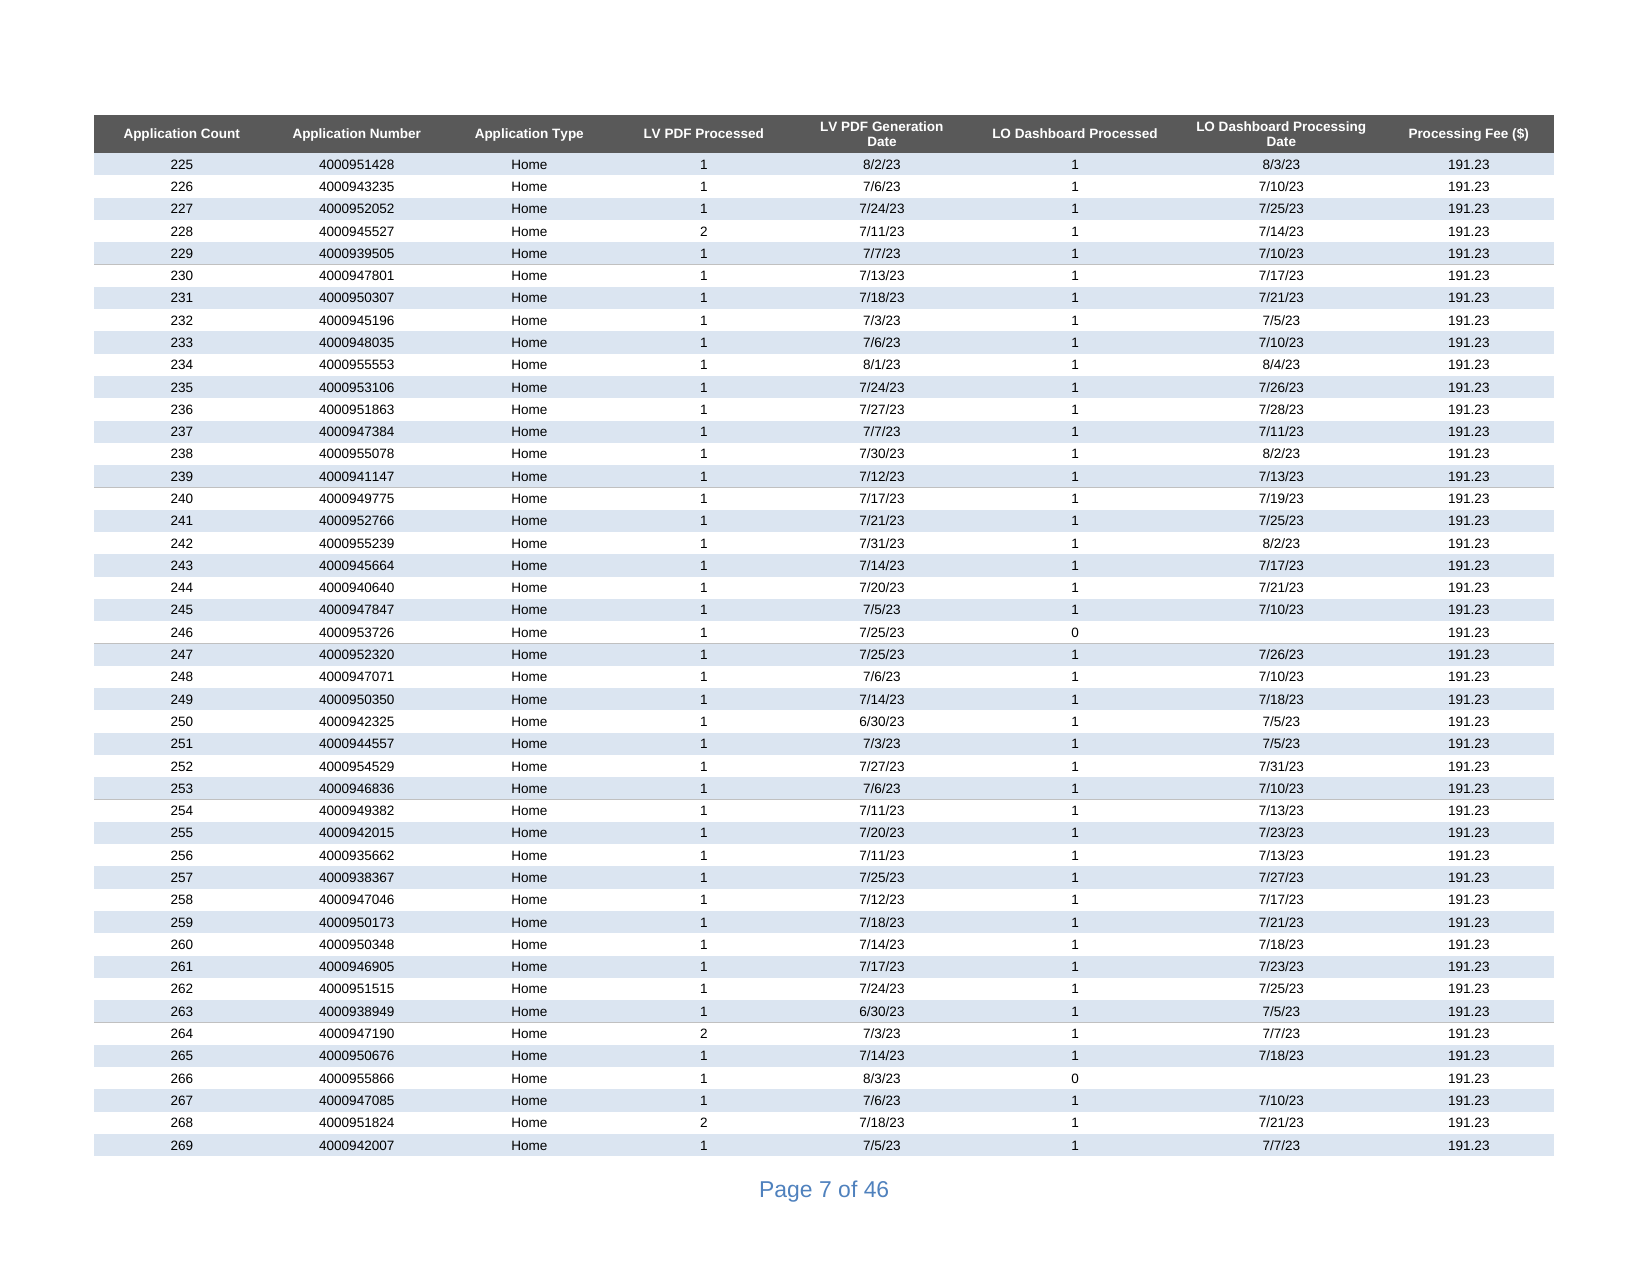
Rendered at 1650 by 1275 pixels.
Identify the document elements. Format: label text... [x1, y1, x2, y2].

table_cell 7/3/23 [793, 1023, 971, 1045]
table_cell 191.23 [1383, 755, 1554, 777]
table_cell 251 [94, 733, 269, 755]
table_cell 268 [94, 1112, 269, 1134]
table_cell 257 [94, 866, 269, 889]
table_cell Home [444, 1067, 614, 1089]
table_cell 1 [971, 1134, 1179, 1156]
table_cell 191.23 [1383, 644, 1554, 666]
table_cell 191.23 [1383, 688, 1554, 710]
table_cell Home [444, 265, 614, 287]
table_cell 7/13/23 [1179, 844, 1383, 866]
table_cell 1 [971, 398, 1179, 421]
table_cell 7/18/23 [1179, 933, 1383, 956]
table_cell 1 [614, 621, 793, 643]
table_cell 258 [94, 889, 269, 911]
table_cell 191.23 [1383, 354, 1554, 376]
table_cell 7/6/23 [793, 777, 971, 799]
table_cell 7/14/23 [1179, 220, 1383, 242]
table_cell Home [444, 398, 614, 421]
table_cell 4000938367 [269, 866, 444, 889]
table_cell 252 [94, 755, 269, 777]
table_cell 191.23 [1383, 911, 1554, 933]
table_cell Home [444, 1089, 614, 1112]
table_cell Home [444, 287, 614, 309]
table_cell 191.23 [1383, 599, 1554, 621]
table_cell 4000947085 [269, 1089, 444, 1112]
table_cell 191.23 [1383, 978, 1554, 1000]
table_cell 7/7/23 [1179, 1023, 1383, 1045]
table_cell 7/14/23 [793, 933, 971, 956]
table_cell 1 [614, 421, 793, 443]
table_cell Home [444, 933, 614, 956]
table_cell 7/7/23 [1179, 1134, 1383, 1156]
table_cell 1 [614, 822, 793, 844]
table_cell 191.23 [1383, 175, 1554, 198]
table_cell 1 [971, 1023, 1179, 1045]
table_cell 191.23 [1383, 510, 1554, 532]
table_cell 267 [94, 1089, 269, 1112]
table_cell 1 [614, 554, 793, 577]
table_cell 4000948035 [269, 331, 444, 354]
table_cell 7/5/23 [1179, 733, 1383, 755]
table_cell 4000945527 [269, 220, 444, 242]
table_cell 1 [971, 956, 1179, 978]
table_cell 4000946836 [269, 777, 444, 799]
table_cell 7/27/23 [1179, 866, 1383, 889]
table_cell 230 [94, 265, 269, 287]
table_cell 1 [971, 309, 1179, 331]
table_cell 4000949382 [269, 800, 444, 822]
table_cell 191.23 [1383, 153, 1554, 175]
table_cell 256 [94, 844, 269, 866]
table_cell 4000942015 [269, 822, 444, 844]
table_cell 1 [971, 911, 1179, 933]
table_cell 7/7/23 [793, 421, 971, 443]
table_cell 7/10/23 [1179, 777, 1383, 799]
table_cell 4000941147 [269, 465, 444, 487]
table_cell 1 [971, 488, 1179, 510]
table_cell 1 [971, 242, 1179, 264]
table_cell 4000952766 [269, 510, 444, 532]
table_cell 1 [971, 443, 1179, 465]
table_cell 7/3/23 [793, 733, 971, 755]
table_cell 7/11/23 [1179, 421, 1383, 443]
table_cell 4000951863 [269, 398, 444, 421]
table_cell 1 [614, 354, 793, 376]
table_cell 1 [614, 443, 793, 465]
table_cell 7/27/23 [793, 755, 971, 777]
table_cell Home [444, 1045, 614, 1067]
table_cell 7/25/23 [1179, 510, 1383, 532]
table_cell 8/2/23 [1179, 443, 1383, 465]
table_cell 225 [94, 153, 269, 175]
table_cell 4000947847 [269, 599, 444, 621]
table_cell 266 [94, 1067, 269, 1089]
table_cell 7/26/23 [1179, 644, 1383, 666]
table_cell 1 [614, 911, 793, 933]
table_cell 243 [94, 554, 269, 577]
table_cell 4000951428 [269, 153, 444, 175]
table_cell [1179, 621, 1383, 643]
table_cell 4000950307 [269, 287, 444, 309]
table_cell Home [444, 153, 614, 175]
table_cell 238 [94, 443, 269, 465]
table_cell 4000955078 [269, 443, 444, 465]
table_cell 1 [971, 599, 1179, 621]
table_cell 7/25/23 [1179, 198, 1383, 220]
table_cell 191.23 [1383, 287, 1554, 309]
table_cell 269 [94, 1134, 269, 1156]
table_cell 7/10/23 [1179, 666, 1383, 688]
table_cell 248 [94, 666, 269, 688]
table_cell Home [444, 443, 614, 465]
table_cell 7/24/23 [793, 376, 971, 398]
table_cell 1 [614, 800, 793, 822]
table_cell Home [444, 465, 614, 487]
table_cell 1 [971, 889, 1179, 911]
table_header LO Dashboard Processed [971, 115, 1179, 153]
table_cell 7/14/23 [793, 554, 971, 577]
table_cell 1 [971, 510, 1179, 532]
table_cell Home [444, 844, 614, 866]
table_cell 7/21/23 [1179, 577, 1383, 599]
table_cell 191.23 [1383, 398, 1554, 421]
table_cell 191.23 [1383, 800, 1554, 822]
table_cell 7/14/23 [793, 688, 971, 710]
table_cell 7/11/23 [793, 800, 971, 822]
table_cell 4000952052 [269, 198, 444, 220]
table_cell Home [444, 822, 614, 844]
table_cell 1 [614, 599, 793, 621]
table_cell 1 [971, 153, 1179, 175]
table_cell 7/5/23 [1179, 710, 1383, 733]
table_cell 7/17/23 [1179, 554, 1383, 577]
table_cell 7/21/23 [793, 510, 971, 532]
table_cell 191.23 [1383, 733, 1554, 755]
table_cell 1 [614, 331, 793, 354]
table_cell 7/17/23 [1179, 265, 1383, 287]
table_cell 255 [94, 822, 269, 844]
table_cell 4000947046 [269, 889, 444, 911]
table_cell 4000947384 [269, 421, 444, 443]
table_cell 7/5/23 [793, 1134, 971, 1156]
table_cell 1 [614, 777, 793, 799]
table_cell 7/23/23 [1179, 956, 1383, 978]
table_cell 1 [614, 1134, 793, 1156]
table_header Application Count [94, 115, 269, 153]
table_cell 7/14/23 [793, 1045, 971, 1067]
table_cell 4000935662 [269, 844, 444, 866]
table_cell 4000940640 [269, 577, 444, 599]
table_cell 1 [614, 755, 793, 777]
table_cell 191.23 [1383, 532, 1554, 554]
table_cell 229 [94, 242, 269, 264]
table_cell Home [444, 577, 614, 599]
table_cell Home [444, 755, 614, 777]
table_cell 7/18/23 [793, 911, 971, 933]
table_cell 191.23 [1383, 777, 1554, 799]
table_cell 4000945664 [269, 554, 444, 577]
table_cell 265 [94, 1045, 269, 1067]
table_cell 191.23 [1383, 577, 1554, 599]
table_cell Home [444, 956, 614, 978]
table_cell 1 [971, 800, 1179, 822]
table_cell 1 [614, 510, 793, 532]
table_cell Home [444, 599, 614, 621]
table_cell 4000944557 [269, 733, 444, 755]
table_cell 4000938949 [269, 1000, 444, 1022]
table_cell 1 [614, 933, 793, 956]
table_cell Home [444, 242, 614, 264]
table_cell Home [444, 889, 614, 911]
table_cell 7/5/23 [1179, 309, 1383, 331]
table_cell 1 [971, 666, 1179, 688]
table_cell 1 [614, 242, 793, 264]
table_cell 1 [971, 644, 1179, 666]
table_cell 8/2/23 [793, 153, 971, 175]
table_cell 1 [971, 688, 1179, 710]
table_cell 7/13/23 [1179, 465, 1383, 487]
table_cell 1 [971, 421, 1179, 443]
table_cell Home [444, 220, 614, 242]
table_cell 7/21/23 [1179, 287, 1383, 309]
table_cell Home [444, 354, 614, 376]
table_cell 1 [971, 175, 1179, 198]
table_cell 231 [94, 287, 269, 309]
table_cell 1 [614, 710, 793, 733]
table_cell 4000942325 [269, 710, 444, 733]
table_cell 233 [94, 331, 269, 354]
table_cell 7/24/23 [793, 978, 971, 1000]
table_cell Home [444, 777, 614, 799]
table_cell 4000955866 [269, 1067, 444, 1089]
table_cell Home [444, 1000, 614, 1022]
table_cell 246 [94, 621, 269, 643]
table_cell 7/10/23 [1179, 1089, 1383, 1112]
table_cell 4000946905 [269, 956, 444, 978]
table_cell 264 [94, 1023, 269, 1045]
table_cell 4000950350 [269, 688, 444, 710]
table_cell 7/10/23 [1179, 242, 1383, 264]
table_cell 259 [94, 911, 269, 933]
table_cell 254 [94, 800, 269, 822]
table_cell 8/3/23 [793, 1067, 971, 1089]
table_cell 7/18/23 [793, 287, 971, 309]
table_cell 4000950173 [269, 911, 444, 933]
table_cell 191.23 [1383, 1000, 1554, 1022]
table_cell 7/28/23 [1179, 398, 1383, 421]
table_cell 6/30/23 [793, 1000, 971, 1022]
table_cell 7/20/23 [793, 822, 971, 844]
table_cell 235 [94, 376, 269, 398]
table_cell 7/3/23 [793, 309, 971, 331]
table_header LV PDF Generation Date [793, 115, 971, 153]
table_cell 4000953106 [269, 376, 444, 398]
table_cell 4000945196 [269, 309, 444, 331]
table_cell 7/6/23 [793, 666, 971, 688]
table_cell Home [444, 532, 614, 554]
table_cell 4000952320 [269, 644, 444, 666]
table_cell 191.23 [1383, 376, 1554, 398]
table_cell 1 [971, 1000, 1179, 1022]
table_cell 7/27/23 [793, 398, 971, 421]
table_cell 191.23 [1383, 933, 1554, 956]
table_cell 191.23 [1383, 198, 1554, 220]
table_cell 7/30/23 [793, 443, 971, 465]
table_cell 4000950676 [269, 1045, 444, 1067]
table_cell 7/23/23 [1179, 822, 1383, 844]
table_header LV PDF Processed [614, 115, 793, 153]
table_cell 8/1/23 [793, 354, 971, 376]
table_cell 7/13/23 [1179, 800, 1383, 822]
table_cell 191.23 [1383, 1045, 1554, 1067]
table_cell 1 [614, 1045, 793, 1067]
table_cell Home [444, 175, 614, 198]
table_cell 1 [971, 1089, 1179, 1112]
table_cell 0 [971, 621, 1179, 643]
table_cell Home [444, 1112, 614, 1134]
table_cell 1 [971, 220, 1179, 242]
table_cell 237 [94, 421, 269, 443]
table_cell 191.23 [1383, 889, 1554, 911]
table_cell 1 [971, 532, 1179, 554]
table_cell 1 [614, 465, 793, 487]
table_cell 7/25/23 [793, 644, 971, 666]
table_cell 7/6/23 [793, 175, 971, 198]
table_cell 7/6/23 [793, 1089, 971, 1112]
table_cell 7/7/23 [793, 242, 971, 264]
table_cell 4000939505 [269, 242, 444, 264]
table_cell 1 [614, 844, 793, 866]
table_cell 1 [614, 198, 793, 220]
table_cell Home [444, 644, 614, 666]
table_cell 191.23 [1383, 1023, 1554, 1045]
table_cell 1 [614, 956, 793, 978]
table_cell 245 [94, 599, 269, 621]
table_cell 7/11/23 [793, 844, 971, 866]
table_cell 7/12/23 [793, 889, 971, 911]
table_cell 1 [614, 644, 793, 666]
table_cell 1 [971, 710, 1179, 733]
table_cell 7/26/23 [1179, 376, 1383, 398]
table_cell Home [444, 978, 614, 1000]
table_cell 1 [614, 889, 793, 911]
table_cell 7/17/23 [793, 488, 971, 510]
table_cell 7/10/23 [1179, 175, 1383, 198]
table_cell Home [444, 666, 614, 688]
table_cell Home [444, 309, 614, 331]
table_cell 1 [614, 265, 793, 287]
table_cell 1 [614, 1067, 793, 1089]
table_cell 1 [971, 265, 1179, 287]
table_cell 191.23 [1383, 1067, 1554, 1089]
table_cell 7/17/23 [793, 956, 971, 978]
table_cell 1 [614, 488, 793, 510]
table_cell 7/25/23 [793, 866, 971, 889]
table_cell Home [444, 331, 614, 354]
table_cell 191.23 [1383, 443, 1554, 465]
table_cell 7/18/23 [1179, 1045, 1383, 1067]
table_cell 1 [971, 198, 1179, 220]
table_cell 2 [614, 1112, 793, 1134]
table_cell 1 [614, 153, 793, 175]
table_cell 1 [614, 577, 793, 599]
table_cell 1 [971, 465, 1179, 487]
table_cell Home [444, 1134, 614, 1156]
table_cell 1 [971, 331, 1179, 354]
table_cell 1 [971, 376, 1179, 398]
table_cell 7/10/23 [1179, 599, 1383, 621]
table_cell 261 [94, 956, 269, 978]
table_cell 7/6/23 [793, 331, 971, 354]
table_cell 7/17/23 [1179, 889, 1383, 911]
table_cell 7/21/23 [1179, 1112, 1383, 1134]
table_cell 4000942007 [269, 1134, 444, 1156]
table_cell 1 [614, 1000, 793, 1022]
table_cell 1 [614, 688, 793, 710]
table_cell 7/10/23 [1179, 331, 1383, 354]
table_cell 1 [971, 287, 1179, 309]
table_cell 250 [94, 710, 269, 733]
table_cell 0 [971, 1067, 1179, 1089]
table_cell 4000943235 [269, 175, 444, 198]
table_cell 247 [94, 644, 269, 666]
table_cell 236 [94, 398, 269, 421]
table_cell 1 [971, 777, 1179, 799]
table_cell 1 [971, 933, 1179, 956]
table_cell 7/24/23 [793, 198, 971, 220]
table_cell Home [444, 621, 614, 643]
table_cell 191.23 [1383, 488, 1554, 510]
table_cell 7/20/23 [793, 577, 971, 599]
table_cell Home [444, 554, 614, 577]
table_cell 4000950348 [269, 933, 444, 956]
table_cell 1 [614, 309, 793, 331]
table_cell Home [444, 800, 614, 822]
table_cell 1 [614, 866, 793, 889]
table_cell 191.23 [1383, 220, 1554, 242]
table_cell 1 [614, 175, 793, 198]
table_cell 1 [971, 844, 1179, 866]
table_cell 191.23 [1383, 265, 1554, 287]
table_cell 4000951515 [269, 978, 444, 1000]
table_cell 249 [94, 688, 269, 710]
table_cell Home [444, 376, 614, 398]
table_cell [1179, 1067, 1383, 1089]
table_cell 191.23 [1383, 309, 1554, 331]
table_cell Home [444, 688, 614, 710]
table_cell 4000951824 [269, 1112, 444, 1134]
table_cell Home [444, 510, 614, 532]
table_cell 1 [971, 577, 1179, 599]
table_cell 4000954529 [269, 755, 444, 777]
table_cell 191.23 [1383, 554, 1554, 577]
table_cell 191.23 [1383, 666, 1554, 688]
table_cell 191.23 [1383, 844, 1554, 866]
table_cell 4000947801 [269, 265, 444, 287]
table_cell 1 [971, 1112, 1179, 1134]
table_cell 7/31/23 [793, 532, 971, 554]
table_cell Home [444, 198, 614, 220]
table_cell 4000947071 [269, 666, 444, 688]
table_cell 191.23 [1383, 1134, 1554, 1156]
table_cell 191.23 [1383, 822, 1554, 844]
table_cell 191.23 [1383, 331, 1554, 354]
table_cell 1 [614, 287, 793, 309]
table_cell 7/12/23 [793, 465, 971, 487]
table_header Application Type [444, 115, 614, 153]
table_cell Home [444, 866, 614, 889]
table_cell 191.23 [1383, 1089, 1554, 1112]
table_cell 244 [94, 577, 269, 599]
table_cell 239 [94, 465, 269, 487]
table_cell 8/2/23 [1179, 532, 1383, 554]
table_cell 241 [94, 510, 269, 532]
table_cell Home [444, 911, 614, 933]
table_cell 7/5/23 [793, 599, 971, 621]
table_cell 7/19/23 [1179, 488, 1383, 510]
table_cell 4000947190 [269, 1023, 444, 1045]
table_cell 7/31/23 [1179, 755, 1383, 777]
table_cell Home [444, 488, 614, 510]
table_cell 191.23 [1383, 866, 1554, 889]
table_cell 1 [614, 376, 793, 398]
table_cell 1 [971, 822, 1179, 844]
table_cell 6/30/23 [793, 710, 971, 733]
table_cell 240 [94, 488, 269, 510]
table_cell 191.23 [1383, 956, 1554, 978]
table_cell 191.23 [1383, 421, 1554, 443]
table_cell 260 [94, 933, 269, 956]
table_cell 1 [614, 666, 793, 688]
table_cell 228 [94, 220, 269, 242]
table_cell 191.23 [1383, 242, 1554, 264]
table_header Processing Fee ($) [1383, 115, 1554, 153]
table_cell 242 [94, 532, 269, 554]
table_cell 191.23 [1383, 710, 1554, 733]
table_cell 191.23 [1383, 1112, 1554, 1134]
table_cell 7/25/23 [1179, 978, 1383, 1000]
table_cell 227 [94, 198, 269, 220]
table_cell 4000949775 [269, 488, 444, 510]
table_cell 191.23 [1383, 621, 1554, 643]
table_cell 1 [971, 1045, 1179, 1067]
table_cell 234 [94, 354, 269, 376]
table_cell 1 [614, 532, 793, 554]
table_cell 1 [971, 866, 1179, 889]
table_cell 253 [94, 777, 269, 799]
table_cell 1 [971, 554, 1179, 577]
table_cell 1 [614, 398, 793, 421]
table_cell 1 [971, 755, 1179, 777]
table_cell 1 [614, 1089, 793, 1112]
table_cell 7/21/23 [1179, 911, 1383, 933]
table_cell 7/5/23 [1179, 1000, 1383, 1022]
table_cell 263 [94, 1000, 269, 1022]
table_cell 2 [614, 1023, 793, 1045]
table_cell 7/18/23 [1179, 688, 1383, 710]
table_cell 7/13/23 [793, 265, 971, 287]
table_header Application Number [269, 115, 444, 153]
table_cell 7/11/23 [793, 220, 971, 242]
table_header LO Dashboard Processing Date [1179, 115, 1383, 153]
table_cell 1 [614, 978, 793, 1000]
table_cell 262 [94, 978, 269, 1000]
table_cell Home [444, 733, 614, 755]
table_cell 1 [614, 733, 793, 755]
table_cell 4000953726 [269, 621, 444, 643]
table_cell 226 [94, 175, 269, 198]
table_cell 1 [971, 733, 1179, 755]
table_cell Home [444, 1023, 614, 1045]
table_cell 4000955239 [269, 532, 444, 554]
table_cell 191.23 [1383, 465, 1554, 487]
table_cell 1 [971, 978, 1179, 1000]
table_cell Home [444, 421, 614, 443]
table_cell 2 [614, 220, 793, 242]
table_cell 7/25/23 [793, 621, 971, 643]
table_cell 1 [971, 354, 1179, 376]
table_cell 8/4/23 [1179, 354, 1383, 376]
table_cell Home [444, 710, 614, 733]
table_cell 8/3/23 [1179, 153, 1383, 175]
table_cell 7/18/23 [793, 1112, 971, 1134]
table_cell 232 [94, 309, 269, 331]
table_cell 4000955553 [269, 354, 444, 376]
